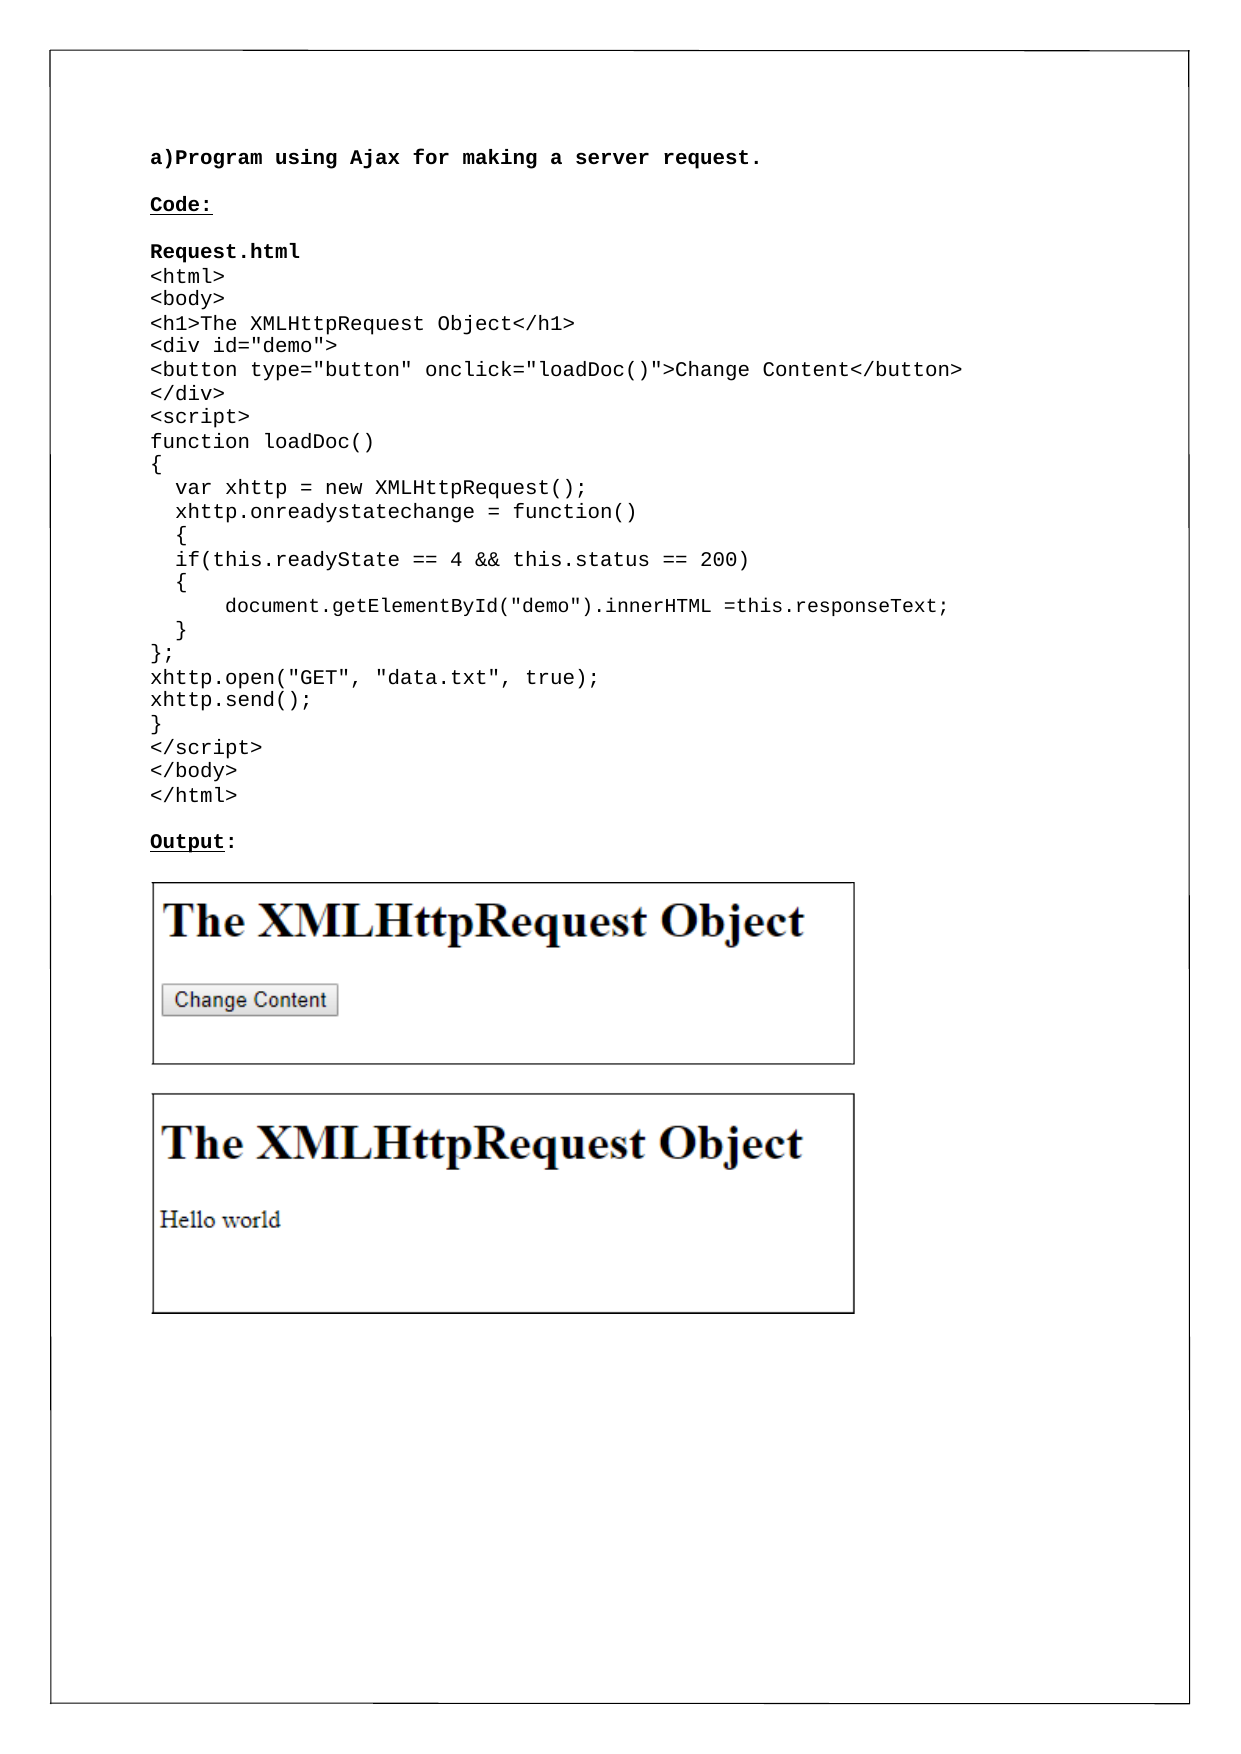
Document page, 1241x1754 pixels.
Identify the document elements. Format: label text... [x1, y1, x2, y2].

text xhttp.send(); [150, 689, 1090, 713]
text </html> [150, 784, 1090, 807]
text <h1>The XMLHttpRequest Object</h1> [150, 312, 1090, 335]
picture [151, 882, 855, 1314]
text <body> [150, 288, 1090, 312]
text </script> [150, 737, 1090, 760]
text <html> [150, 265, 1090, 288]
text }; [150, 642, 1090, 666]
text a)Program using Ajax for making a server request. [150, 147, 1090, 171]
text if(this.readyState == 4 && this.status == 200) [175, 548, 1090, 571]
text { [150, 453, 1090, 477]
text xhttp.open("GET", "data.txt", true); [150, 666, 1090, 689]
text <button type="button" onclick="loadDoc()">Change Content</button> [150, 359, 1090, 383]
text <script> [150, 406, 1090, 430]
text xhttp.onreadystatechange = function() [175, 501, 1090, 524]
text </body> [150, 760, 1090, 784]
text Code: [150, 194, 1090, 218]
text document.getElementById("demo").innerHTML =this.responseText; [225, 596, 1090, 619]
text Request.html [150, 242, 1090, 265]
text </div> [150, 383, 1090, 406]
text <div id="demo"> [150, 336, 1090, 359]
text } [175, 619, 1090, 642]
text Output: [150, 831, 1090, 855]
text } [150, 713, 1090, 737]
text { [175, 572, 1090, 595]
text var xhttp = new XMLHttpRequest(); [175, 477, 1090, 501]
text function loadDoc() [150, 430, 1090, 453]
text { [175, 524, 1090, 548]
